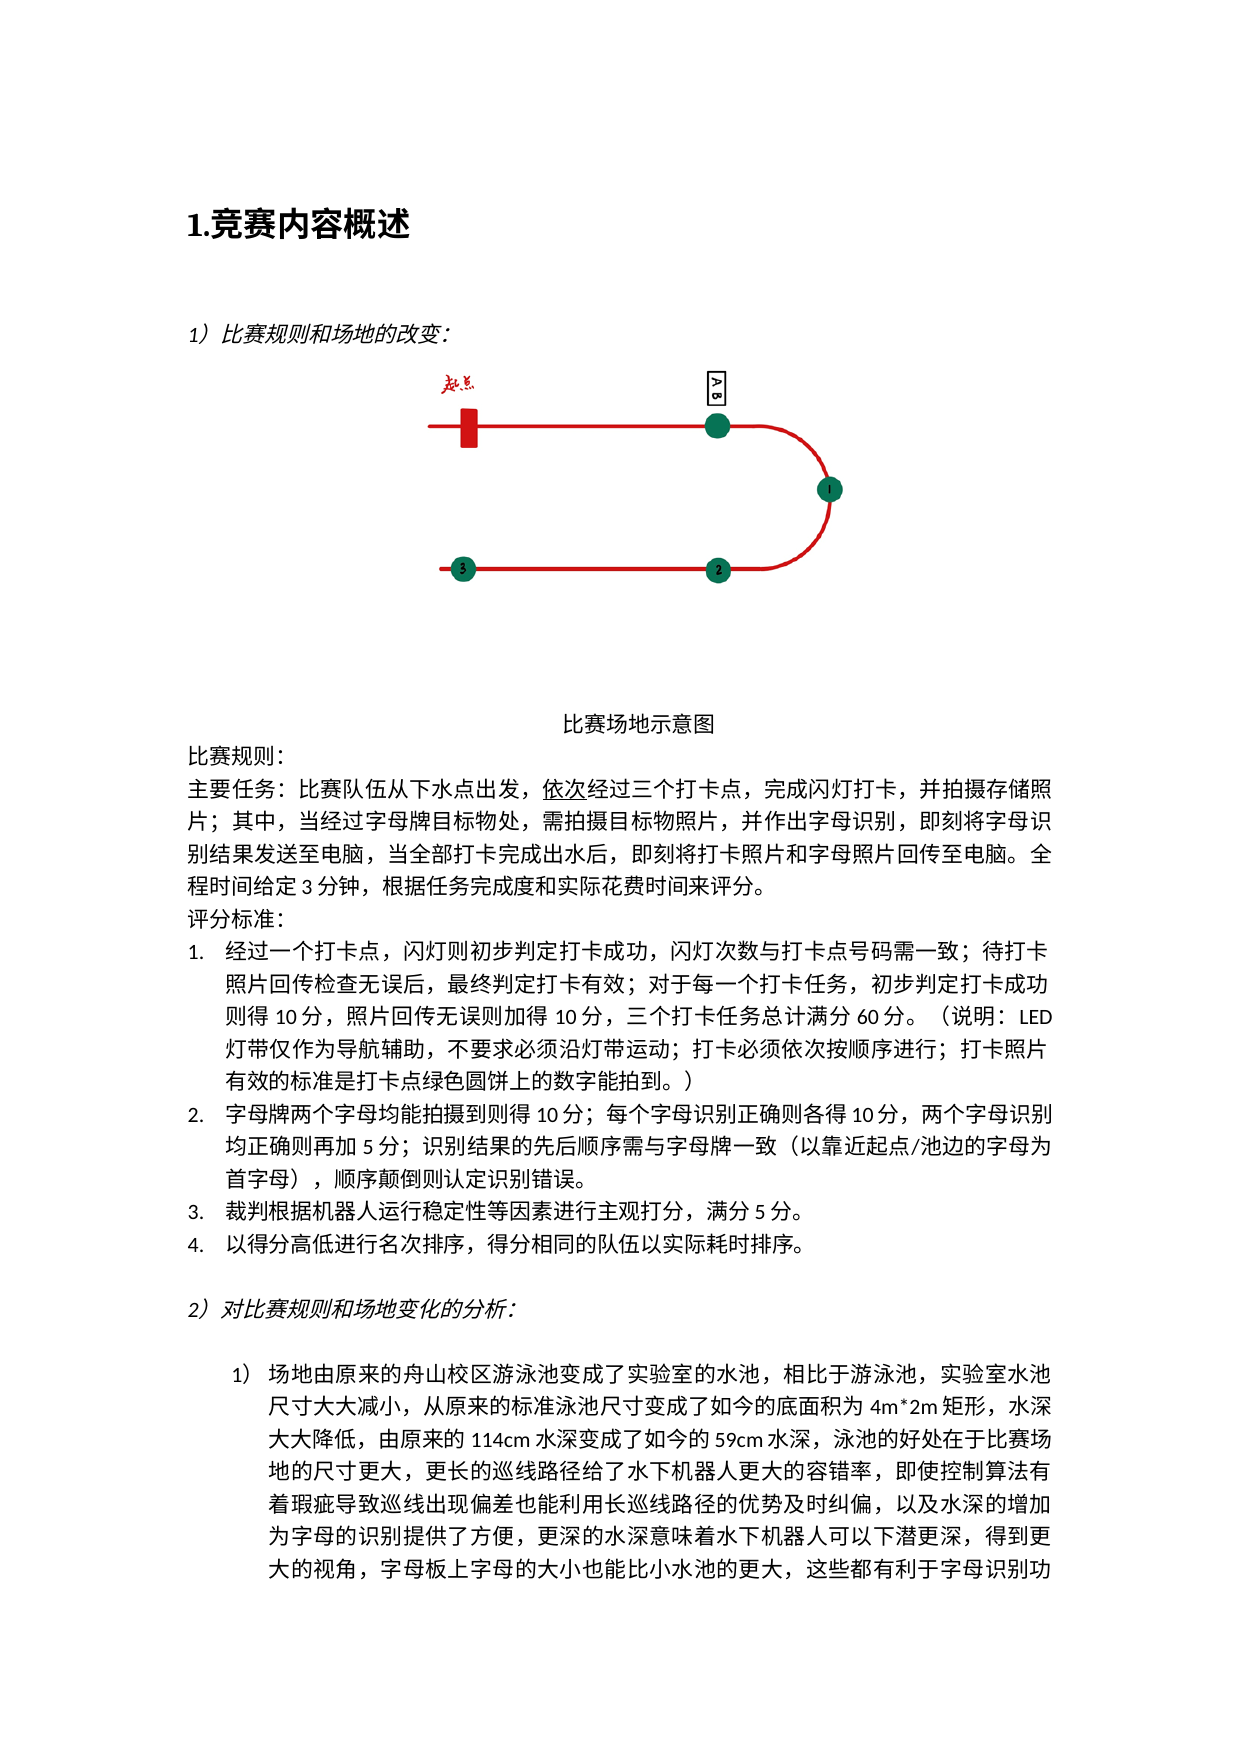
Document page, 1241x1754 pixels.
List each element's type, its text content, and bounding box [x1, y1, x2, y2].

list 以得分高低进行名次排序，得分相同的队伍以实际耗时排序。 [187, 1226, 1053, 1259]
text 主要任务：比赛队伍从下水点出发，依次经过三个打卡点，完成闪灯打卡，并拍摄存储照片；其中，当经过字母牌目标物处，需拍摄目标物照片，并作出字母识别，即刻将字母识别结果发送至电脑，当全部打卡完成出水后，即刻将打卡照片和字母照片回传至电脑。全程时间给定3分钟，根据任务完成度和实际花费时间来评分。 [187, 771, 1053, 901]
list 裁判根据机器人运行稳定性等因素进行主观打分，满分5分。 [187, 1194, 1053, 1226]
list 比赛场地示意图 [225, 706, 1053, 739]
text 评分标准： [187, 901, 1053, 934]
text 2）对比赛规则和场地变化的分析： [187, 1291, 1053, 1324]
list 字母牌两个字母均能拍摄到则得10分；每个字母识别正确则各得10分，两个字母识别均正确则再加5分；识别结果的先后顺序需与字母牌一致（以靠近起点/池边的字母为首字母），顺序颠倒则认定识别错误。 [187, 1096, 1053, 1194]
picture [355, 361, 883, 629]
text 比赛规则： [187, 739, 1053, 771]
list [231, 1356, 1053, 1584]
list 经过一个打卡点，闪灯则初步判定打卡成功，闪灯次数与打卡点号码需一致；待打卡照片回传检查无误后，最终判定打卡有效；对于每一个打卡任务，初步判定打卡成功则得10分，照片回传无误则加得10分，三个打卡任务总计满分60分。（说明：LED灯带仅作为导航辅助，不要求必须沿灯带运动；打卡必须依次按顺序进行；打卡照片有效的标准是打卡点绿色圆饼上的数字能拍到。） [187, 934, 1053, 1096]
text 1）比赛规则和场地的改变： [187, 316, 1053, 349]
subtitle 1.竞赛内容概述 [187, 189, 1053, 254]
